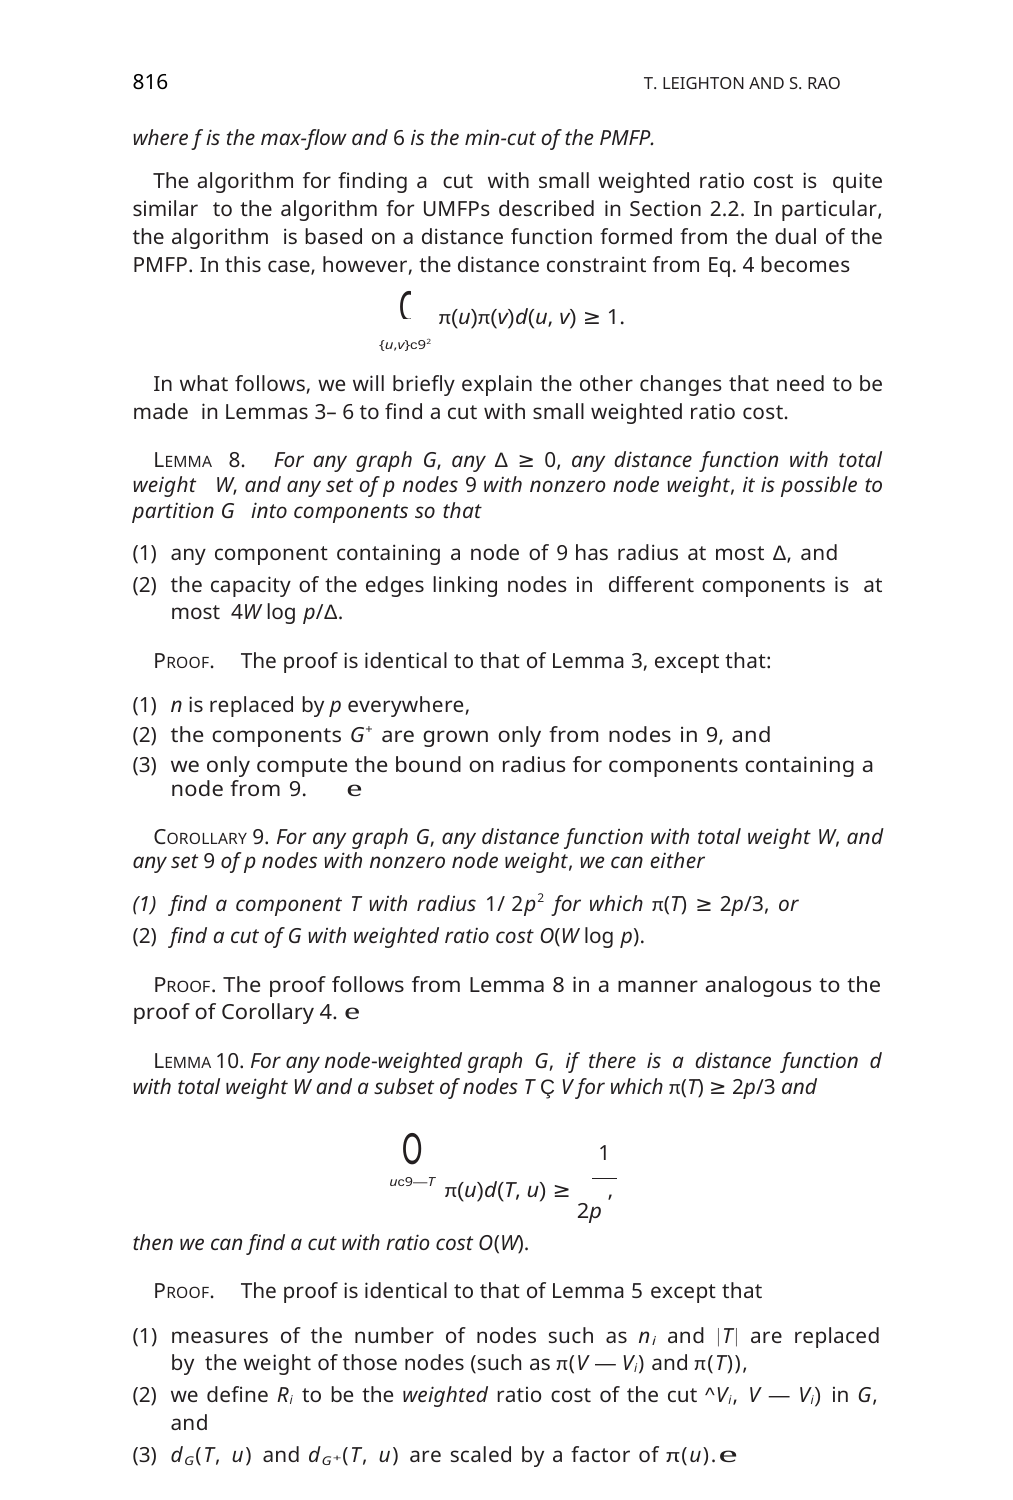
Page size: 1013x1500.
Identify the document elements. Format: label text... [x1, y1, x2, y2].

text where f is the max-flow and 6 is the min-cut of the PMFP. [132, 123, 904, 151]
text COROLLARY 9. For any graph G, any distance function with total weight W, and any set 9 of p nodes with nonzero node weight, we can either [132, 825, 883, 874]
text The algorithm for finding a cut with small weighted ratio cost is quite similar to the algorithm for UMFPs described in Section 2.2. In particular, the algorithm is based on a distance function formed from the dual of the PMFP. In this case, however, the distance constraint from Eq. 4 becomes [132, 167, 883, 278]
text π(u)d(T, u) ≥ 2p , [444, 1165, 904, 1205]
list dG(T, u) and dG+(T, u) are scaled by a factor of π(u). e [132, 1440, 904, 1469]
list the capacity of the edges linking nodes in different components is at most 4W log p/Δ. [132, 570, 883, 626]
list we define Ri to be the weighted ratio cost of the cut ^Vi, V — Vi) in G, and [132, 1380, 904, 1437]
list any component containing a node of 9 has radius at most Δ, and [132, 538, 904, 567]
text LEMMA 10. For any node-weighted graph G, if there is a distance function d with total weight W and a subset of nodes T Ç V for which π(T) ≥ 2p/3 and [132, 1047, 883, 1101]
subtitle O [387, 1120, 437, 1175]
text 1 [597, 1143, 611, 1165]
text uc9—T [387, 1175, 437, 1189]
text LEMMA 8. For any graph G, any Δ ≥ 0, any distance function with total weight W, and any set of p nodes 9 with nonzero node weight, it is possible to partition G into components so that [132, 447, 883, 524]
text PROOF. The proof is identical to that of Lemma 3, except that: [153, 646, 904, 674]
text PROOF. The proof follows from Lemma 8 in a manner analogous to the proof of Corollary 4. e [132, 970, 883, 1026]
list the components G+ are grown only from nodes in 9, and [132, 720, 904, 748]
list find a component T with radius 1/ 2p2 for which π(T) ≥ 2p/3, or [132, 889, 904, 918]
list measures of the number of nodes such as ni and |T| are replaced by the weight of those nodes (such as π(V — Vi) and π(T)), [132, 1321, 883, 1376]
text then we can find a cut with ratio cost O(W). [132, 1228, 904, 1256]
list n is replaced by p everywhere, [132, 690, 904, 719]
text In what follows, we will briefly explain the other changes that need to be made in Lemmas 3– 6 to find a cut with small weighted ratio cost. [132, 369, 883, 425]
list we only compute the bound on radius for components containing a node from 9. e [132, 753, 883, 803]
text {u,v}c92 [121, 336, 431, 353]
text PROOF. The proof is identical to that of Lemma 5 except that [153, 1276, 904, 1305]
list find a cut of G with weighted ratio cost O(W log p). [132, 921, 904, 950]
text π(u)π(v)d(u, v) ≥ 1. [438, 302, 904, 330]
